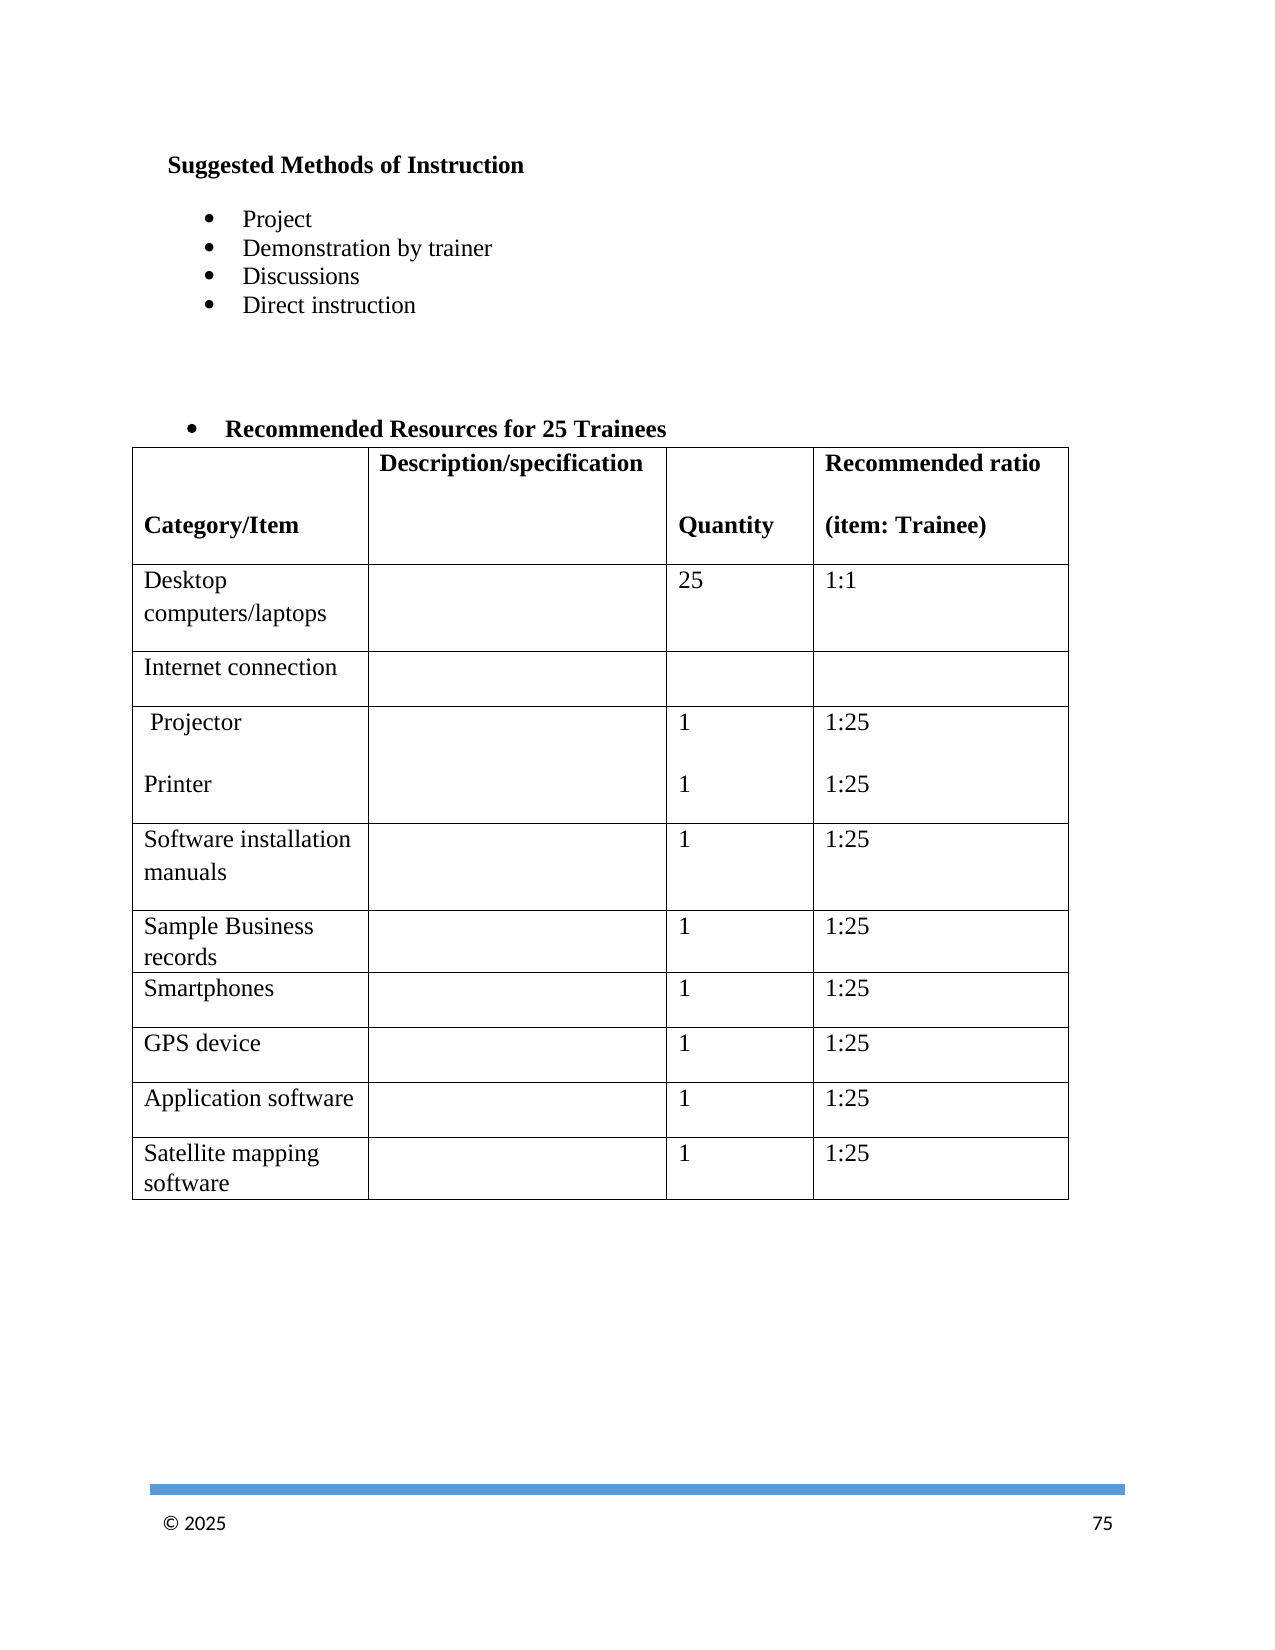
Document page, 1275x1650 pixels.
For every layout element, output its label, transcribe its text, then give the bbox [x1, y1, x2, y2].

table_cell [369, 1138, 666, 1198]
table_cell Satellite mapping software [133, 1138, 368, 1198]
table_cell 1:25 [814, 911, 1068, 972]
table_cell 1:25 1:25 [814, 707, 1068, 823]
list Discussions [205, 261, 1125, 290]
table_cell 1 [667, 973, 813, 1027]
table_header Description/specification [369, 448, 666, 564]
table_cell [369, 652, 666, 706]
table_cell 1:25 [814, 1083, 1068, 1137]
list Demonstration by trainer [205, 233, 1125, 261]
table_cell 1:25 [814, 1028, 1068, 1082]
table_cell Smartphones [133, 973, 368, 1027]
table_cell [369, 911, 666, 972]
table_cell Sample Business records [133, 911, 368, 972]
table_header Recommended ratio (item: Trainee) [814, 448, 1068, 564]
table_cell [369, 824, 666, 910]
table_cell 1 [667, 911, 813, 972]
list Project [205, 204, 1125, 233]
table_cell [369, 707, 666, 823]
table_cell 1 [667, 1083, 813, 1137]
table_cell [369, 973, 666, 1027]
table_cell 1:25 [814, 1138, 1068, 1198]
table_cell Software installation manuals [133, 824, 368, 910]
table_cell 1 [667, 1028, 813, 1082]
table_cell 1 [667, 824, 813, 910]
table_cell Application software [133, 1083, 368, 1137]
table_header Quantity [667, 448, 813, 564]
text Suggested Methods of Instruction [167, 150, 1125, 179]
table_cell 25 [667, 565, 813, 651]
table_cell Internet connection [133, 652, 368, 706]
table_cell Projector Printer [133, 707, 368, 823]
table_cell GPS device [133, 1028, 368, 1082]
table_cell 1 [667, 1138, 813, 1198]
table_header Category/Item [133, 448, 368, 564]
list Direct instruction [205, 290, 1125, 319]
table_cell [369, 1028, 666, 1082]
table_cell [369, 565, 666, 651]
table_cell 1:1 [814, 565, 1068, 651]
table_cell Desktop computers/laptops [133, 565, 368, 651]
table_cell 1:25 [814, 824, 1068, 910]
table_cell [814, 652, 1068, 706]
table_cell [369, 1083, 666, 1137]
table_cell [667, 652, 813, 706]
table_cell 1 1 [667, 707, 813, 823]
table_cell 1:25 [814, 973, 1068, 1027]
list Recommended Resources for 25 Trainees [187, 414, 1125, 443]
